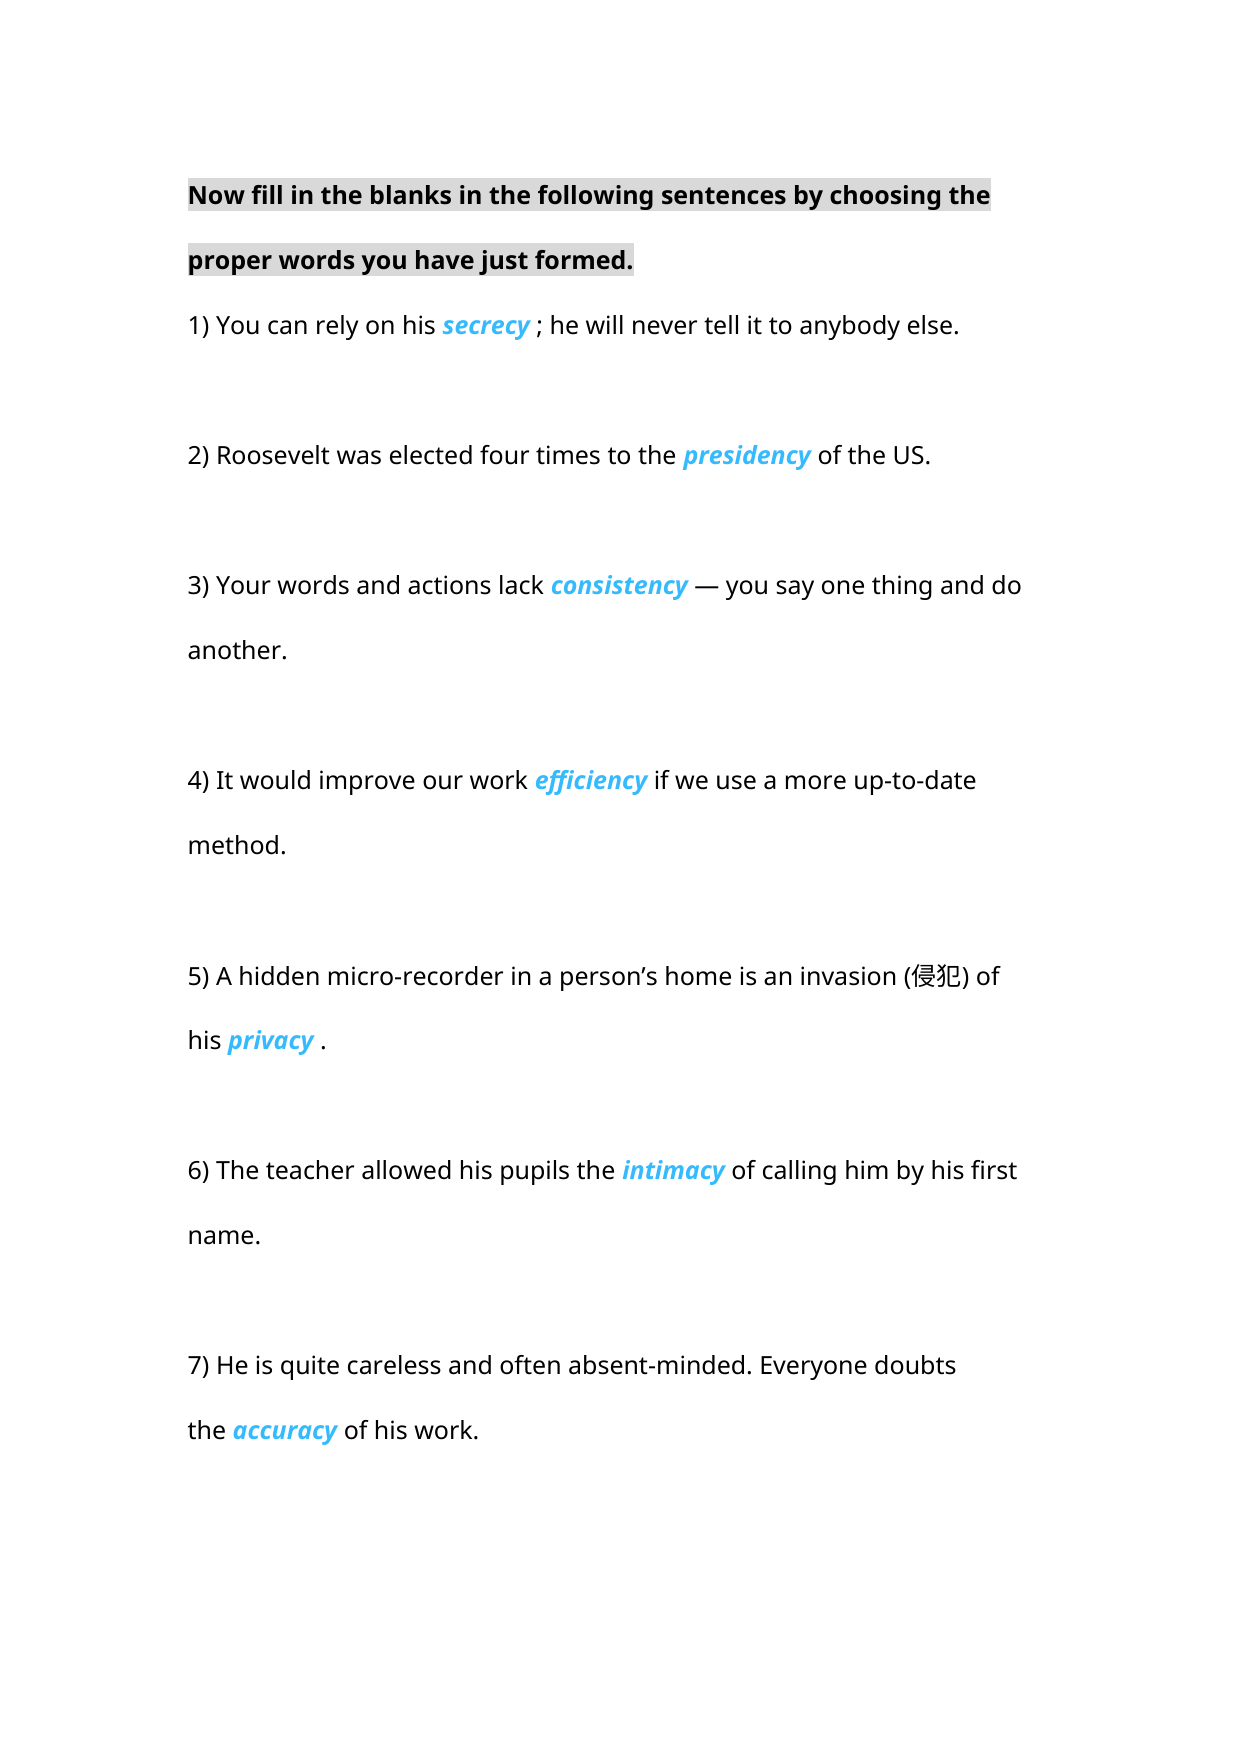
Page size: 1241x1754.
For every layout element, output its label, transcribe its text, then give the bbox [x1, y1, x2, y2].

text 5) A hidden micro-recorder in a person’s home is an invasion (侵犯) of his privacy . [187, 942, 1053, 1072]
text 7) He is quite careless and often absent-minded. Everyone doubts the accuracy of his work. [187, 1332, 1053, 1462]
text 2) Roosevelt was elected four times to the presidency of the US. [187, 422, 1053, 487]
text 3) Your words and actions lack consistency — you say one thing and do another. [187, 552, 1053, 682]
text 6) The teacher allowed his pupils the intimacy of calling him by his first name. [187, 1137, 1053, 1267]
text Now fill in the blanks in the following sentences by choosing the proper words you have just formed. [187, 162, 1053, 292]
text 1) You can rely on his secrecy ; he will never tell it to anybody else. [187, 292, 1053, 357]
text 4) It would improve our work efficiency if we use a more up-to-date method. [187, 747, 1053, 877]
